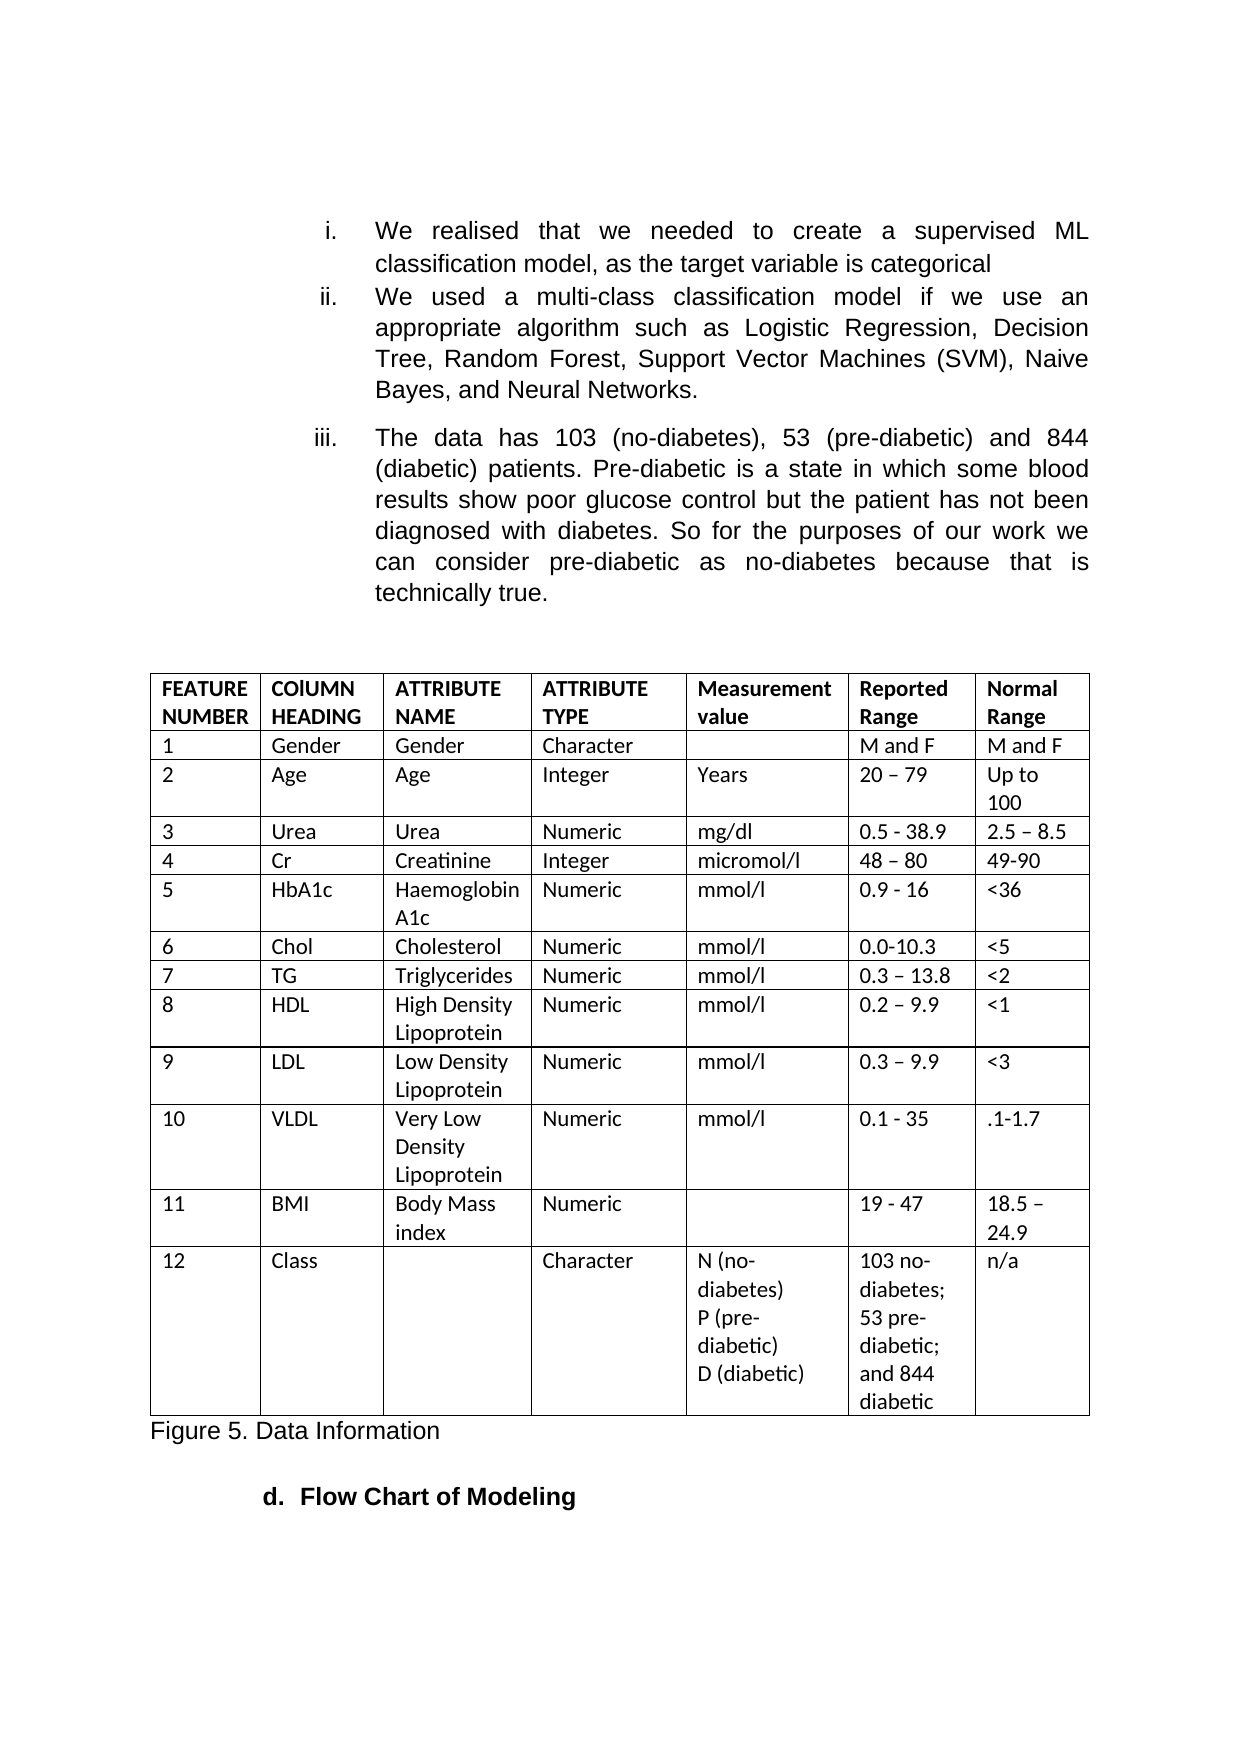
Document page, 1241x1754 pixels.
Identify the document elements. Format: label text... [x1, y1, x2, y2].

table_cell n/a [976, 1247, 1089, 1415]
table_cell 19 - 47 [849, 1190, 975, 1246]
table_cell Gender [261, 731, 383, 759]
table_cell Age [261, 760, 383, 816]
table_cell 0.3 – 13.8 [849, 961, 975, 989]
table_cell BMI [261, 1190, 383, 1246]
table_header Reported Range [849, 674, 975, 730]
list We used a multi-class classification model if we use an appropriate algorithm such as Logistic Regression, Decision Tree, Random Forest, Support Vector Machines (SVM), Naive Bayes, and Neural Networks. [337, 282, 1090, 404]
table_cell Low Density Lipoprotein [384, 1048, 531, 1103]
table_cell mmol/l [687, 961, 848, 989]
table_cell 9 [151, 1048, 260, 1103]
table_cell Character [532, 1247, 686, 1415]
table_cell mmol/l [687, 932, 848, 960]
table_cell 6 [151, 932, 260, 960]
table_header COlUMN HEADING [261, 674, 383, 730]
table_cell 10 [151, 1105, 260, 1188]
table_cell Numeric [532, 961, 686, 989]
table_header Measurement value [687, 674, 848, 730]
table_cell N (no-diabetes) P (pre-diabetic) D (diabetic) [687, 1247, 848, 1415]
table_cell Integer [532, 846, 686, 874]
list Flow Chart of Modeling [262, 1482, 1090, 1511]
table_cell mg/dl [687, 817, 848, 845]
table_cell mmol/l [687, 1105, 848, 1188]
table_cell mmol/l [687, 990, 848, 1046]
table_cell Class [261, 1247, 383, 1415]
table_cell 11 [151, 1190, 260, 1246]
table_cell <3 [976, 1048, 1089, 1103]
table_header Normal Range [976, 674, 1089, 730]
table_cell HbA1c [261, 875, 383, 931]
table_cell Gender [384, 731, 531, 759]
table_cell 0.9 - 16 [849, 875, 975, 931]
table_cell Numeric [532, 1105, 686, 1188]
table_cell VLDL [261, 1105, 383, 1188]
table_cell 5 [151, 875, 260, 931]
table_cell 18.5 – 24.9 [976, 1190, 1089, 1246]
table_cell 8 [151, 990, 260, 1046]
table_cell 49-90 [976, 846, 1089, 874]
table_cell 12 [151, 1247, 260, 1415]
table_cell Cr [261, 846, 383, 874]
table_cell LDL [261, 1048, 383, 1103]
table_cell Character [532, 731, 686, 759]
table_cell Numeric [532, 875, 686, 931]
table_cell .1-1.7 [976, 1105, 1089, 1188]
table_cell <1 [976, 990, 1089, 1046]
list The data has 103 (no-diabetes), 53 (pre-diabetic) and 844 (diabetic) patients. Pre-diabetic is a state in which some blood results show poor glucose control but the patient has not been diagnosed with diabetes. So for the purposes of our work we can consider pre-diabetic as no-diabetes because that is technically true. [337, 423, 1090, 607]
table_cell 48 – 80 [849, 846, 975, 874]
table_cell Triglycerides [384, 961, 531, 989]
table_cell Numeric [532, 990, 686, 1046]
table_cell 2.5 – 8.5 [976, 817, 1089, 845]
table_cell mmol/l [687, 1048, 848, 1103]
table_cell Creatinine [384, 846, 531, 874]
table_cell 0.5 - 38.9 [849, 817, 975, 845]
table_cell Years [687, 760, 848, 816]
table_cell Numeric [532, 932, 686, 960]
table_cell Up to 100 [976, 760, 1089, 816]
list We realised that we needed to create a supervised ML classification model, as the target variable is categorical [337, 216, 1090, 278]
table_cell TG [261, 961, 383, 989]
table_cell High Density Lipoprotein [384, 990, 531, 1046]
table_cell Urea [384, 817, 531, 845]
table_cell HDL [261, 990, 383, 1046]
table_cell 0.2 – 9.9 [849, 990, 975, 1046]
table_cell <36 [976, 875, 1089, 931]
table_cell [687, 731, 848, 759]
table_cell Age [384, 760, 531, 816]
table_cell Numeric [532, 817, 686, 845]
table_cell 2 [151, 760, 260, 816]
table_cell 7 [151, 961, 260, 989]
table_header ATTRIBUTE NAME [384, 674, 531, 730]
table_cell 4 [151, 846, 260, 874]
table_cell mmol/l [687, 875, 848, 931]
table_header ATTRIBUTE TYPE [532, 674, 686, 730]
table_cell [384, 1247, 531, 1415]
table_cell 0.1 - 35 [849, 1105, 975, 1188]
table_cell 103 no-diabetes; 53 pre-diabetic; and 844 diabetic [849, 1247, 975, 1415]
table_cell 3 [151, 817, 260, 845]
table_cell micromol/l [687, 846, 848, 874]
table_cell Urea [261, 817, 383, 845]
table_cell M and F [849, 731, 975, 759]
table_cell Integer [532, 760, 686, 816]
table_cell <2 [976, 961, 1089, 989]
table_cell Cholesterol [384, 932, 531, 960]
table_cell Haemoglobin A1c [384, 875, 531, 931]
table_cell Numeric [532, 1190, 686, 1246]
table_cell 1 [151, 731, 260, 759]
table_cell Numeric [532, 1048, 686, 1103]
table_cell 20 – 79 [849, 760, 975, 816]
table_cell [687, 1190, 848, 1246]
table_cell 0.3 – 9.9 [849, 1048, 975, 1103]
table_cell <5 [976, 932, 1089, 960]
table_header FEATURE NUMBER [151, 674, 260, 730]
table_cell Chol [261, 932, 383, 960]
table_cell Body Mass index [384, 1190, 531, 1246]
table_cell Very Low Density Lipoprotein [384, 1105, 531, 1188]
table_cell M and F [976, 731, 1089, 759]
table_cell 0.0-10.3 [849, 932, 975, 960]
text Figure 5. Data Information [150, 1416, 1090, 1444]
